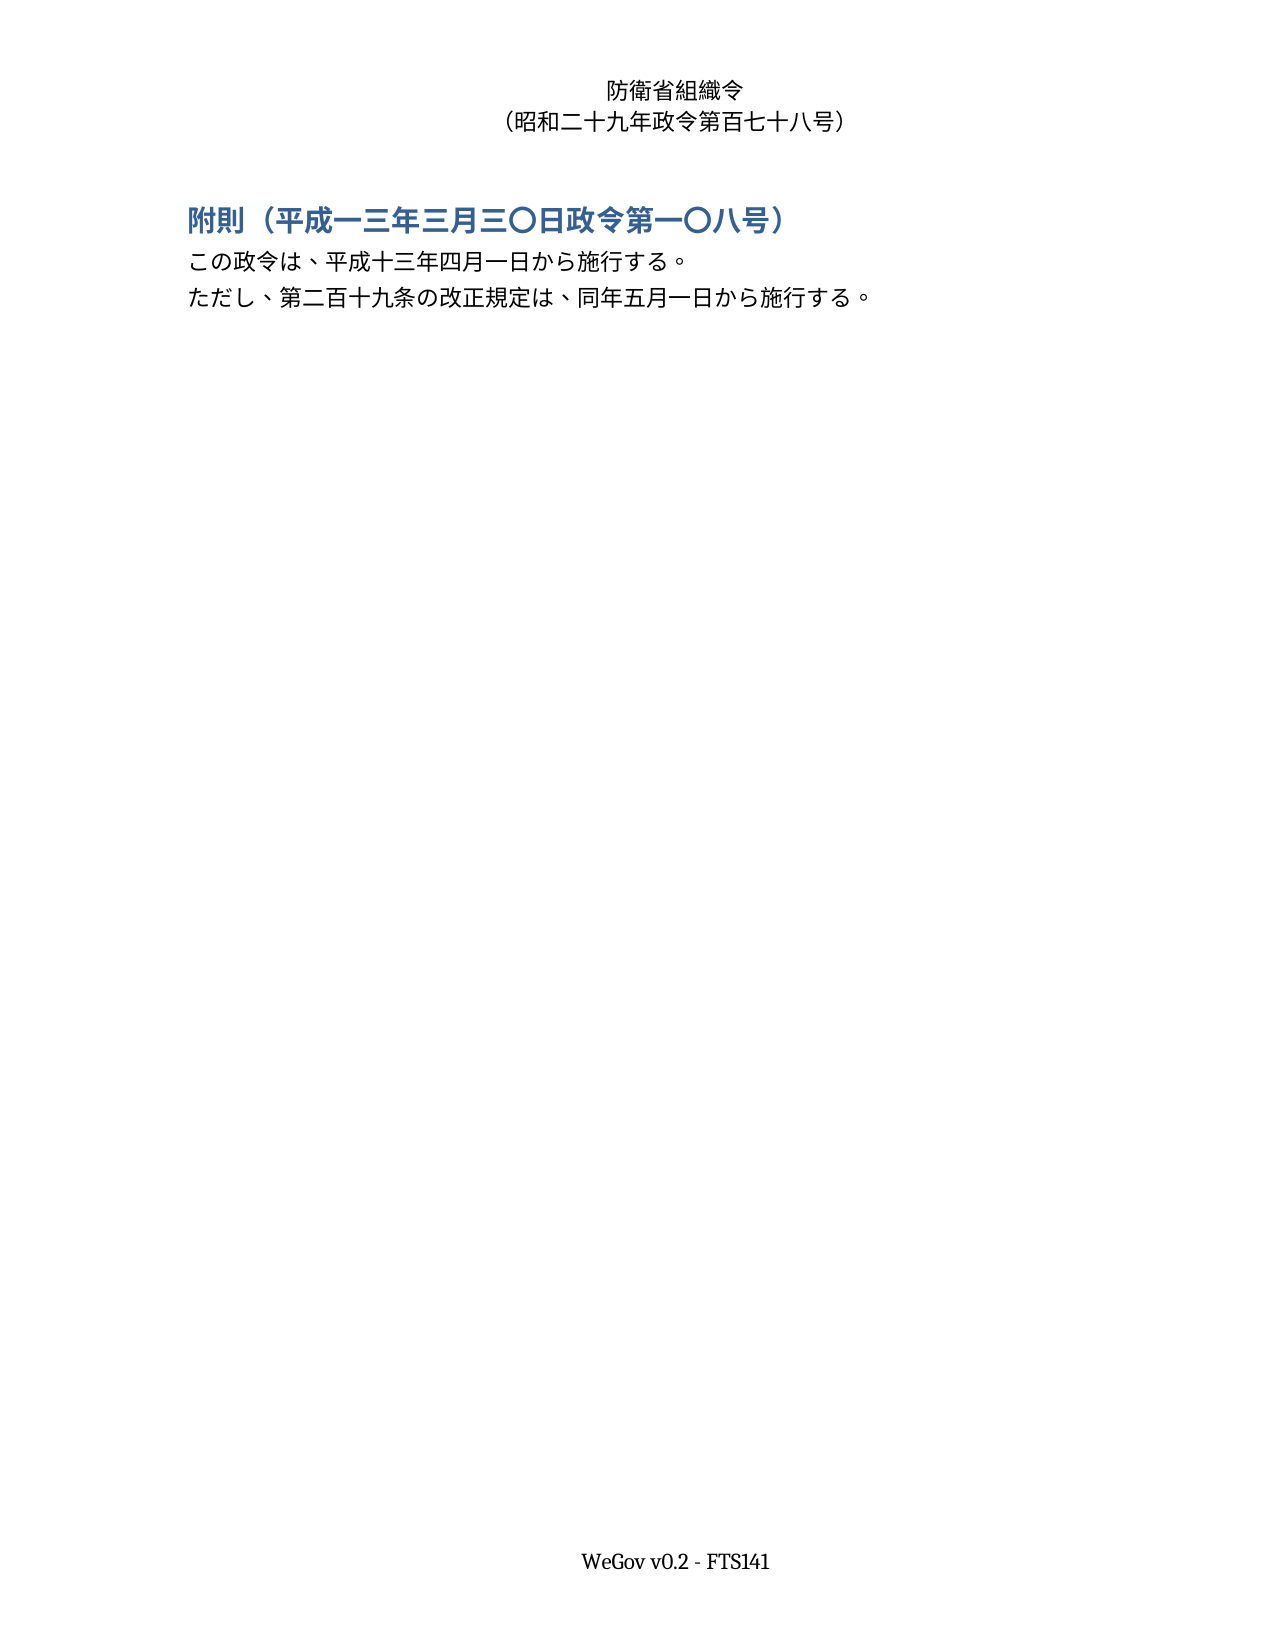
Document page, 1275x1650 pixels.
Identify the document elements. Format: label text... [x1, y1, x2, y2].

text この政令は、平成十三年四月一日から施行する。 ただし、第二百十九条の改正規定は、同年五月一日から施行する。 [187, 246, 1087, 313]
subtitle 附則（平成一三年三月三〇日政令第一〇八号） [187, 200, 1087, 240]
